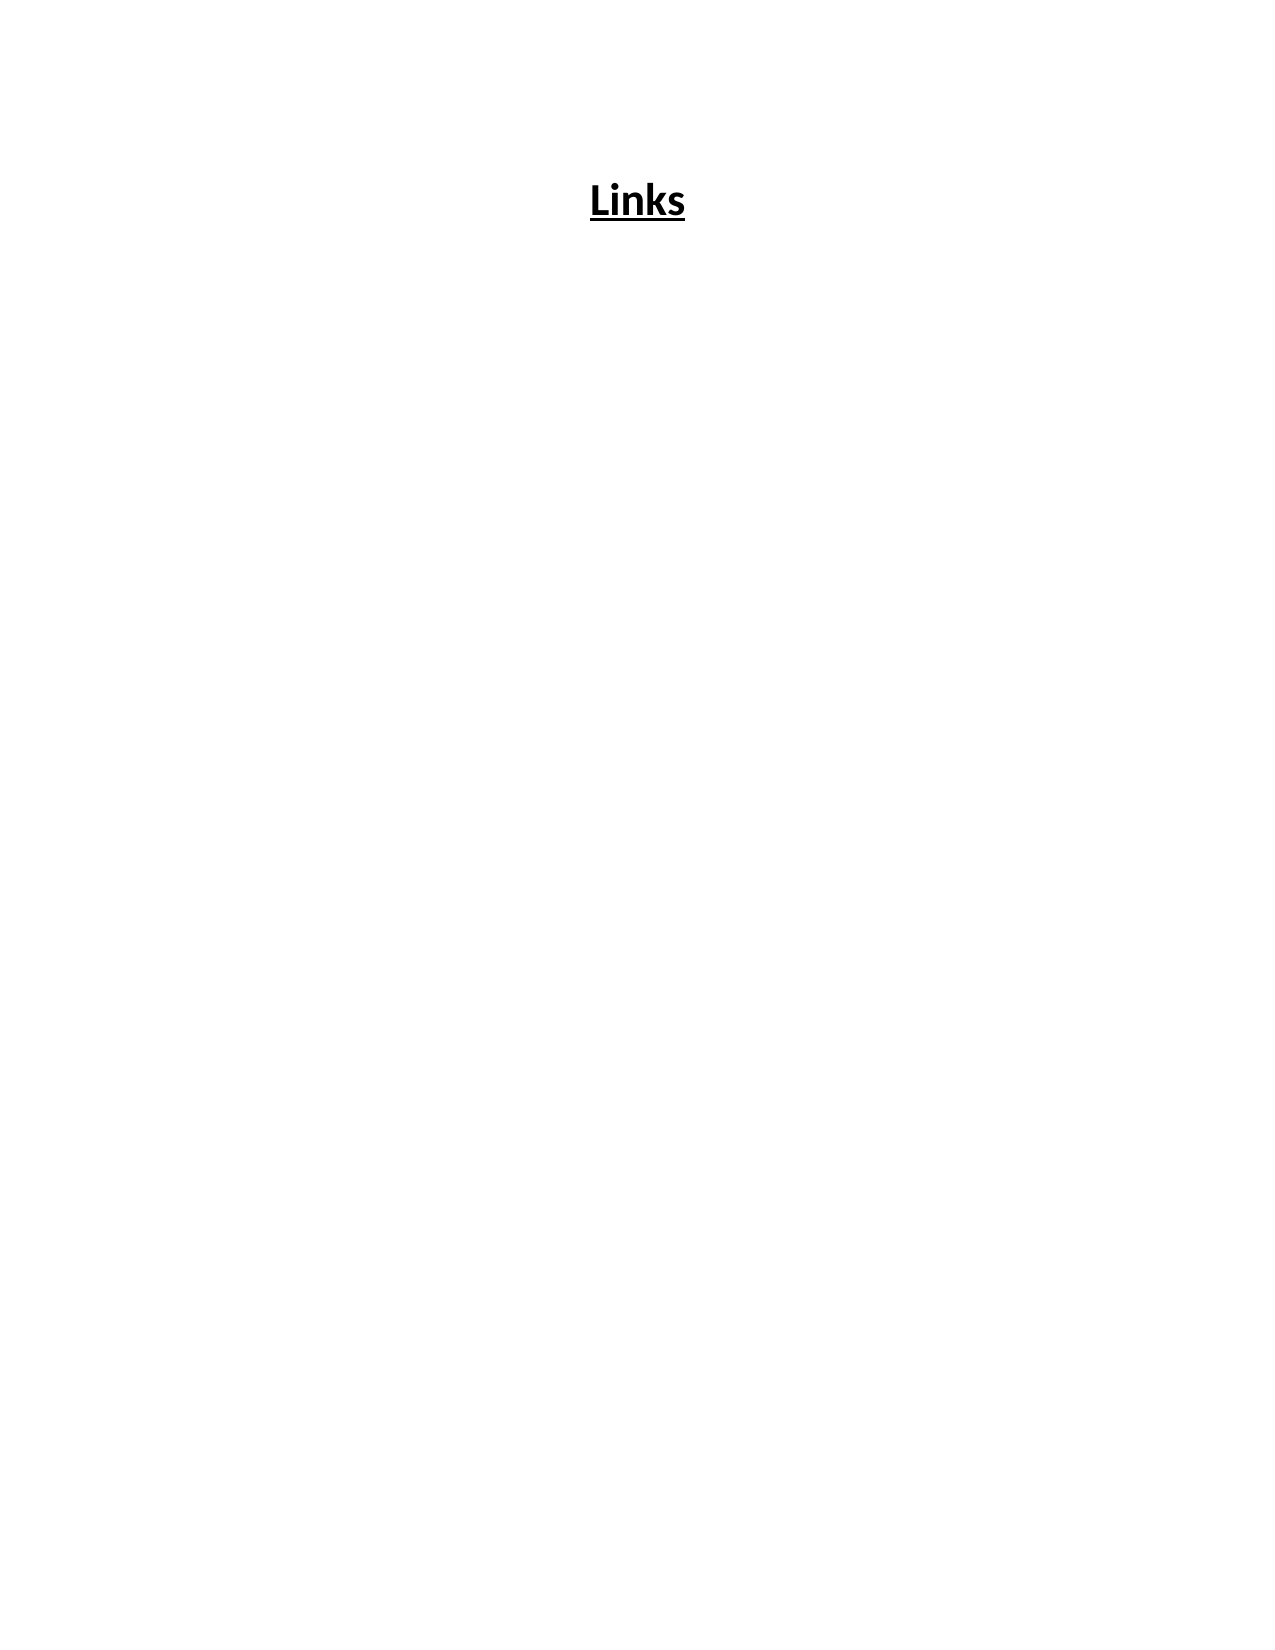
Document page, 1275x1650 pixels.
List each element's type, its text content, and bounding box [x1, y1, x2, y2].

subtitle Links [187, 171, 1087, 227]
